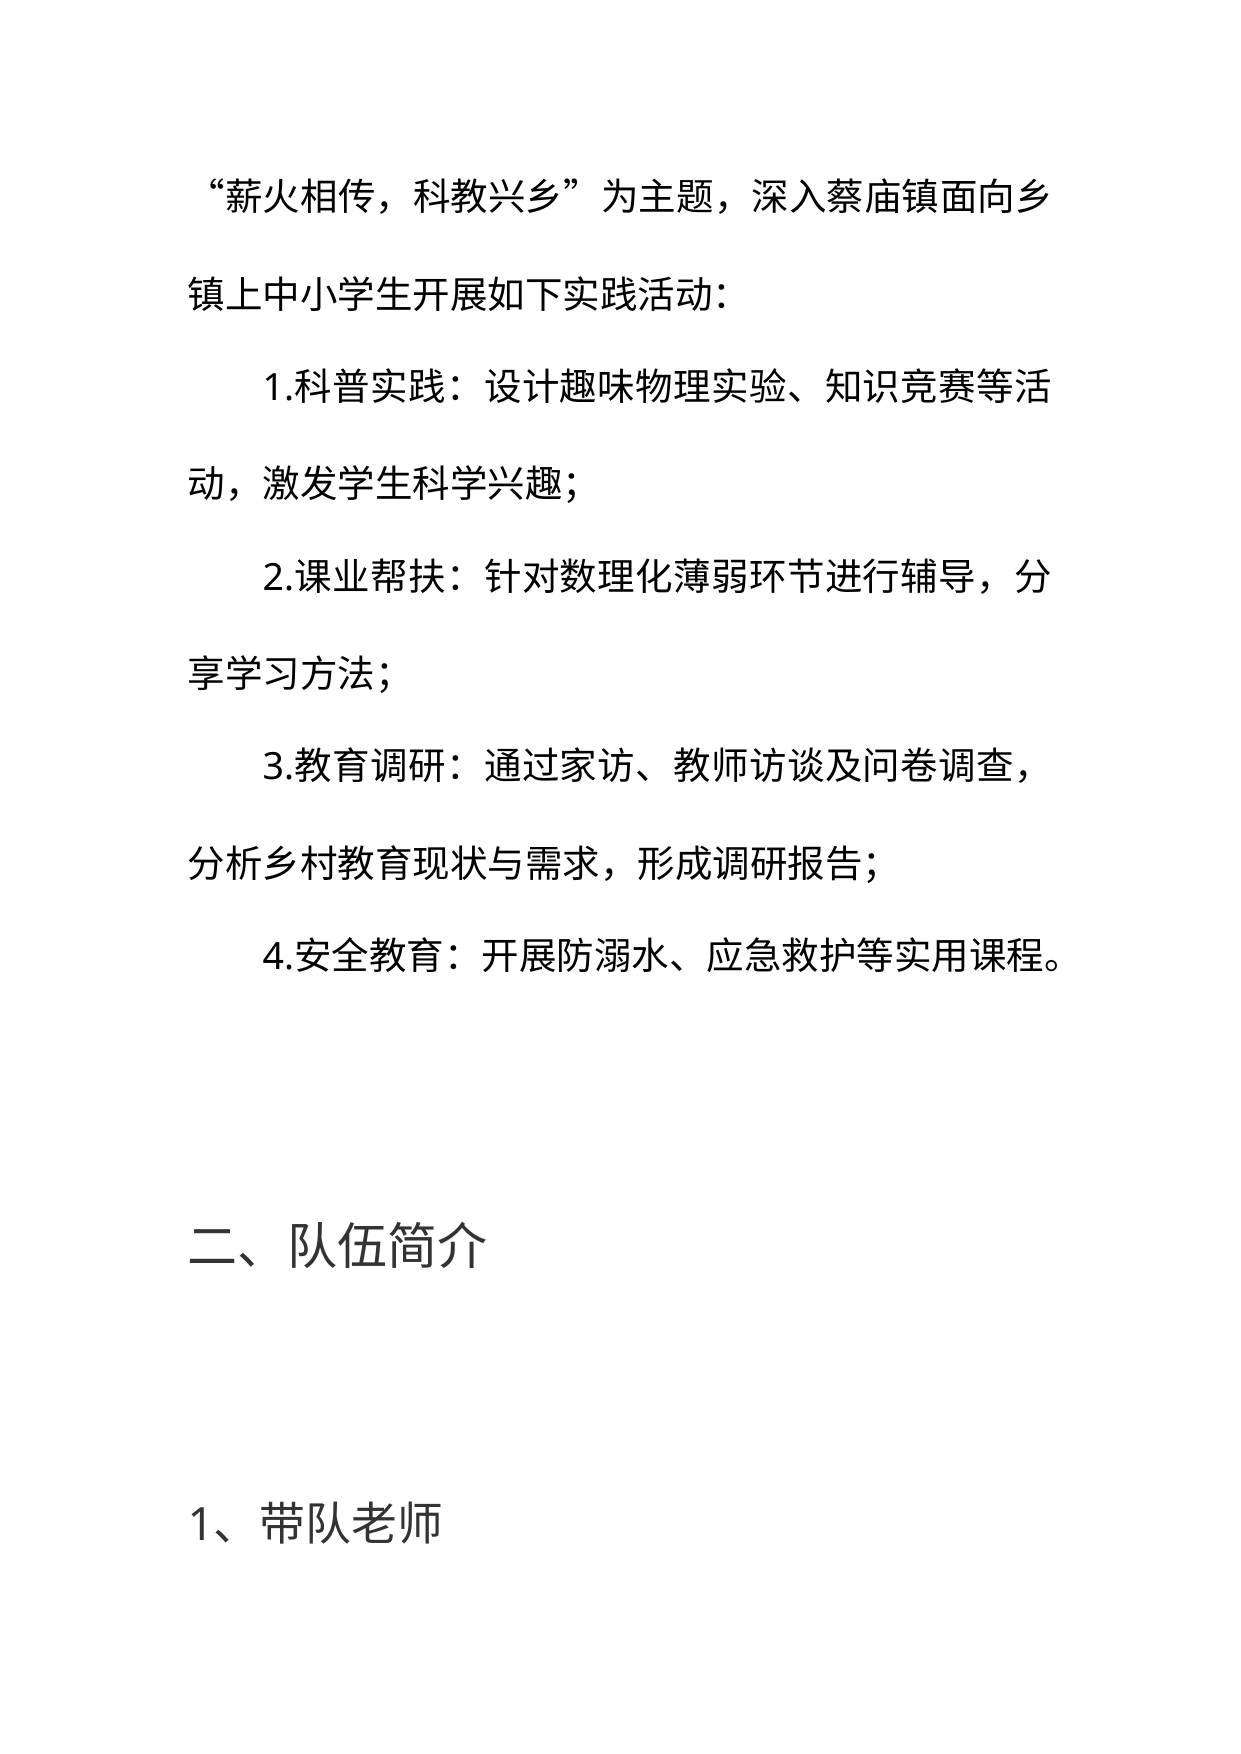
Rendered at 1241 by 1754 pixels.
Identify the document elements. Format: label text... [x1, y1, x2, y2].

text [187, 162, 1053, 324]
text 二、队伍简介 [187, 1193, 1053, 1291]
text 3.教育调研：通过家访、教师访谈及问卷调查，分析乡村教育现状与需求，形成调研报告； [187, 731, 1053, 893]
text 4.安全教育：开展防溺水、应急救护等实用课程。 [187, 920, 1053, 985]
text 2.课业帮扶：针对数理化薄弱环节进行辅导，分享学习方法； [187, 541, 1053, 704]
text 1.科普实践：设计趣味物理实验、知识竞赛等活动，激发学生科学兴趣； [187, 352, 1053, 514]
text 1、带队老师 [187, 1472, 1053, 1569]
